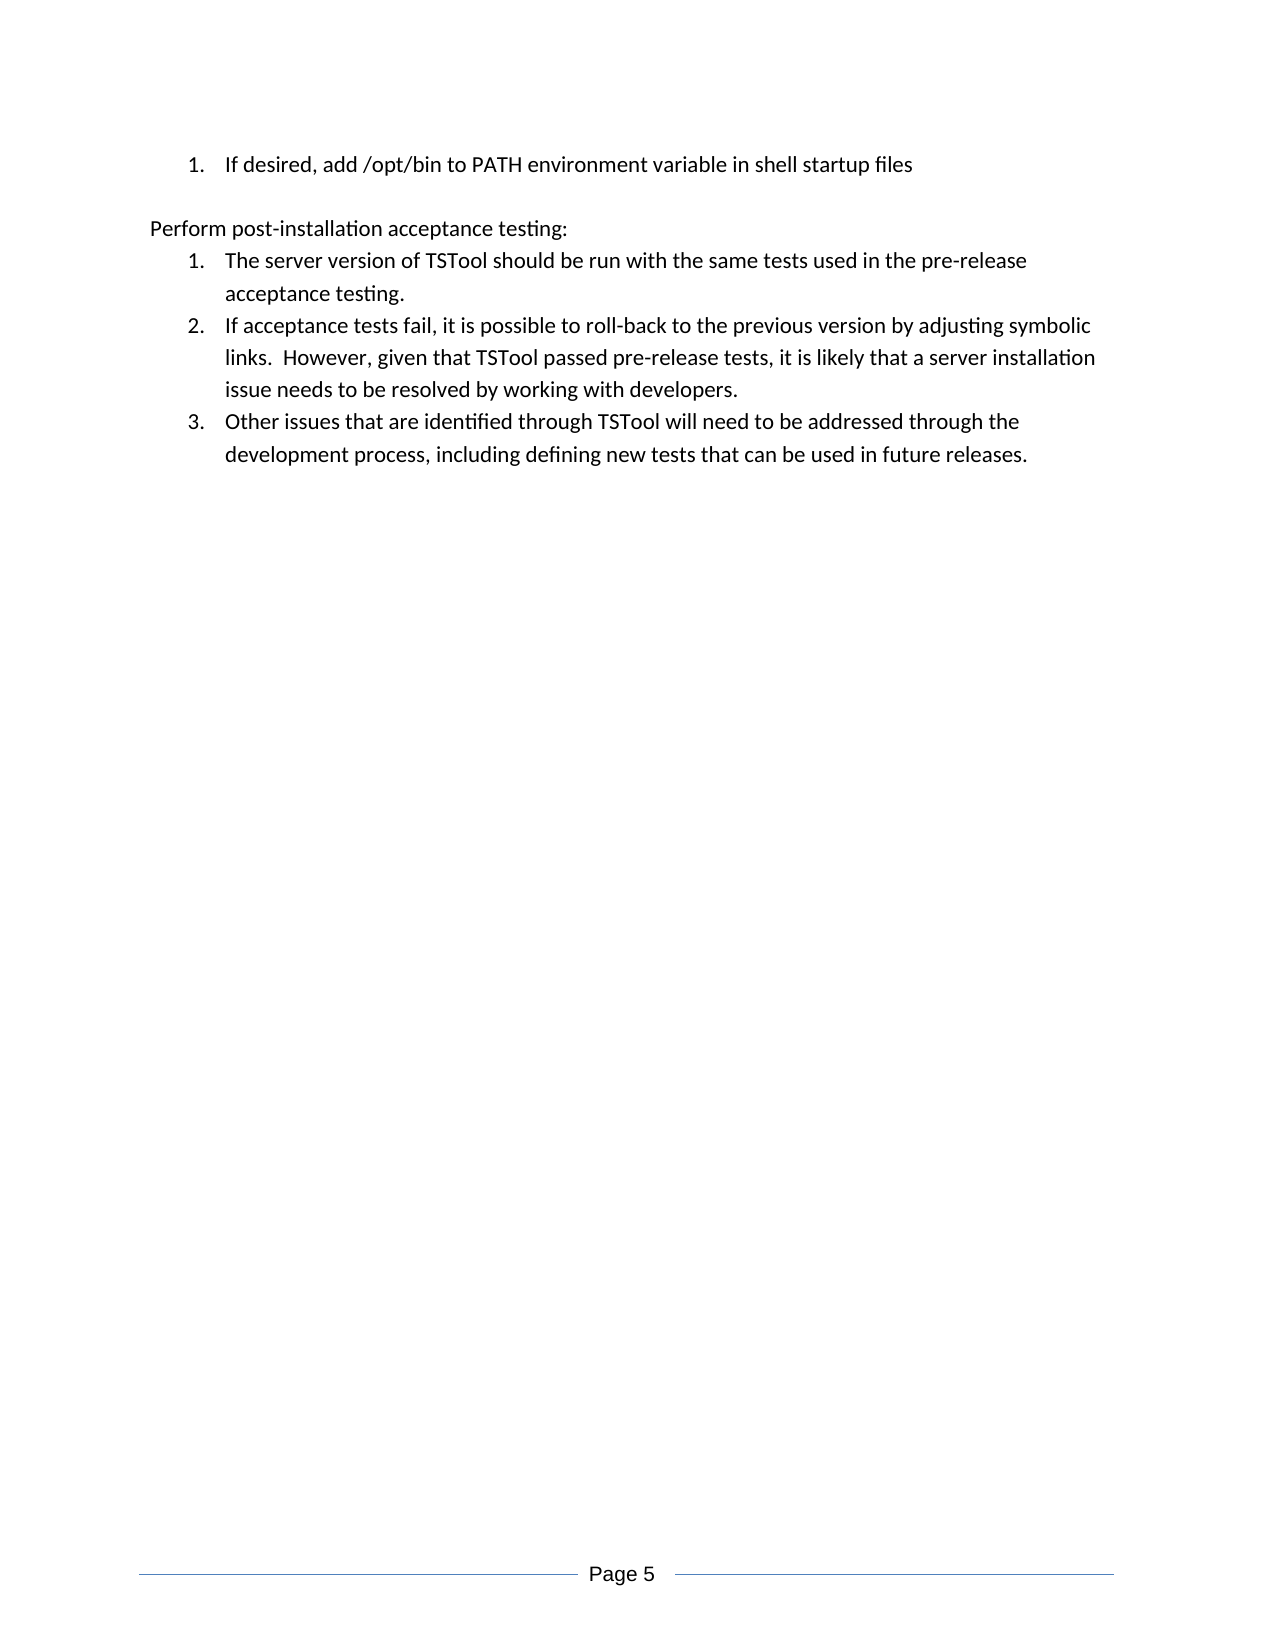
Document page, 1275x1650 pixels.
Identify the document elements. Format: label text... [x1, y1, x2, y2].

list The server version of TSTool should be run with the same tests used in the pre-release acceptance testing. [187, 247, 1125, 307]
list If acceptance tests fail, it is possible to roll-back to the previous version by adjusting symbolic links. However, given that TSTool passed pre-release tests, it is likely that a server installation issue needs to be resolved by working with developers. [187, 311, 1125, 403]
list Other issues that are identified through TSTool will need to be addressed through the development process, including defining new tests that can be used in future releases. [187, 407, 1125, 468]
text Perform post-installation acceptance testing: [150, 214, 1125, 242]
list If desired, add /opt/bin to PATH environment variable in shell startup files [187, 150, 1125, 178]
